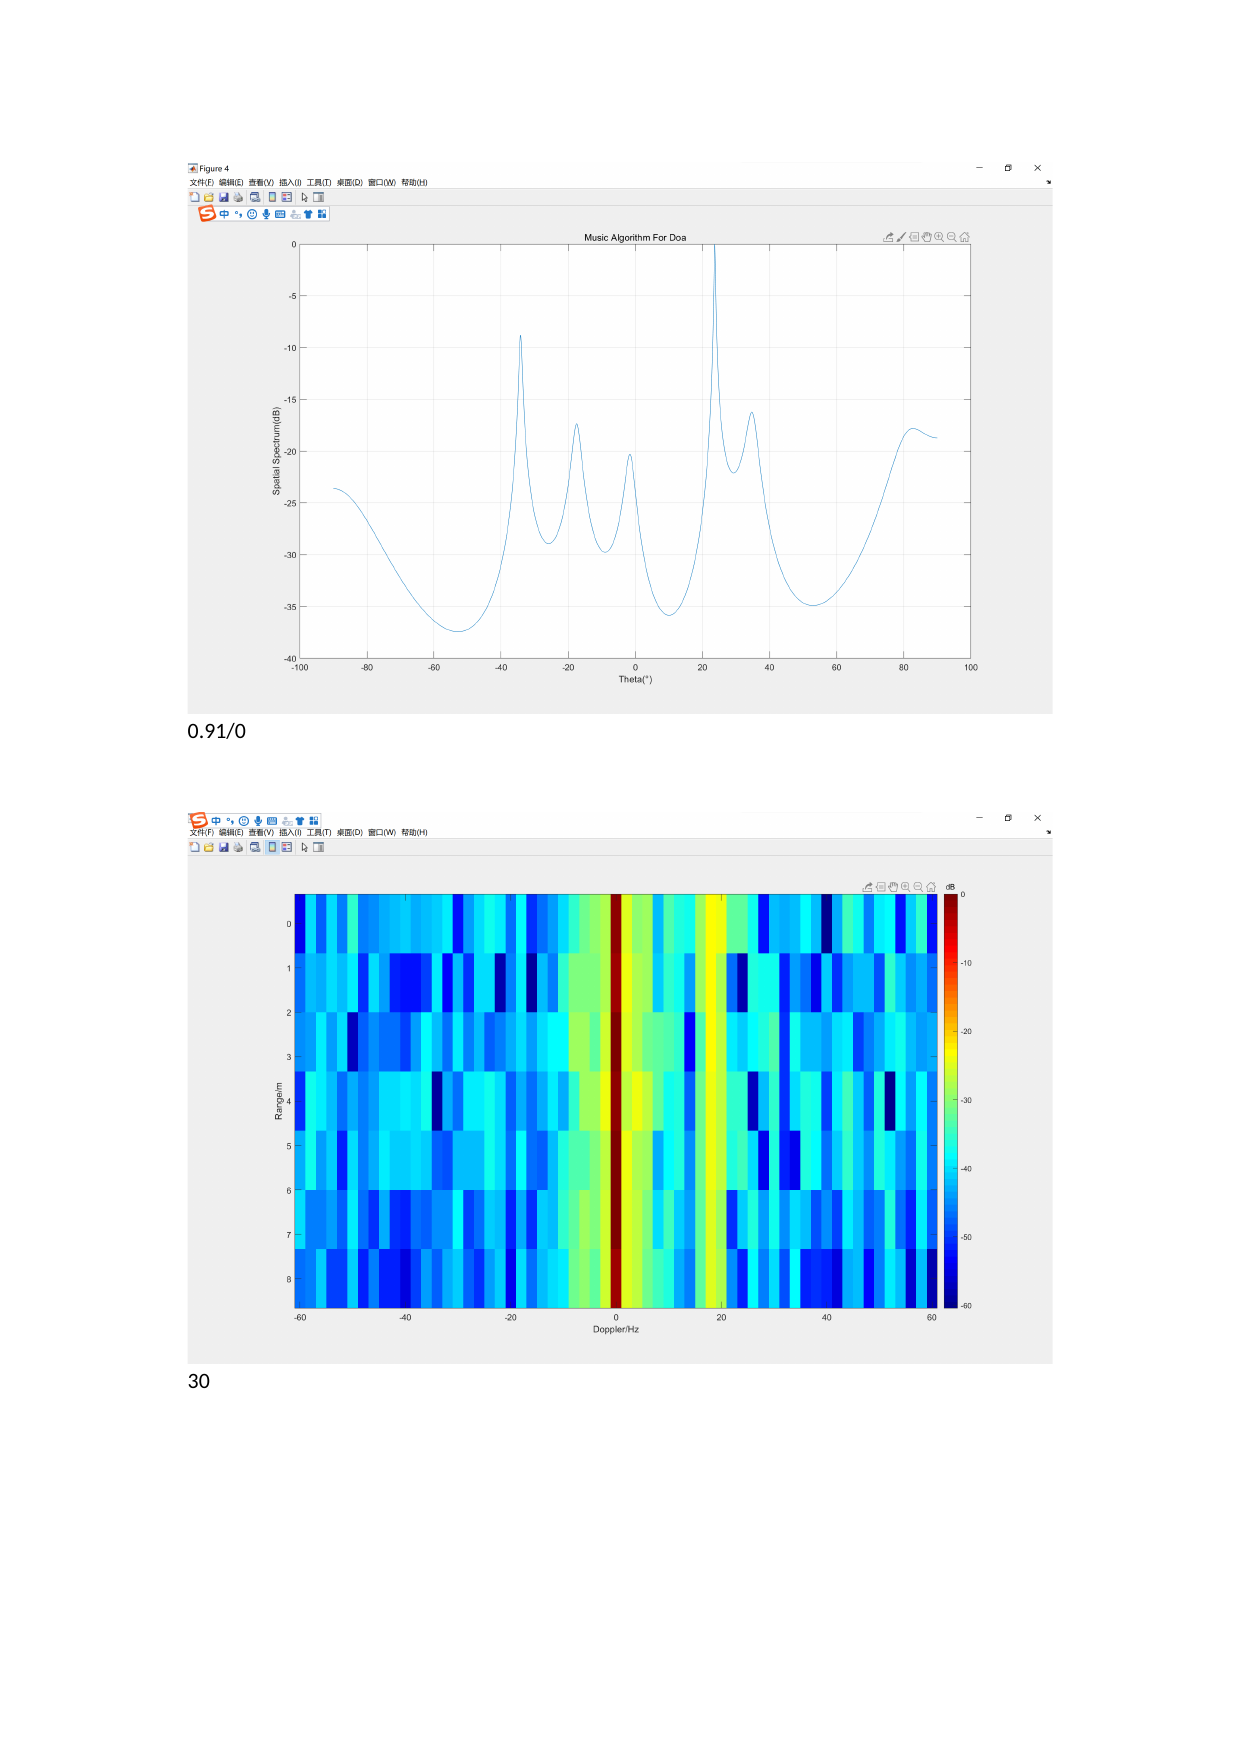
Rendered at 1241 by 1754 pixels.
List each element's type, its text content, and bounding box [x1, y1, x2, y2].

text 30 [187, 1364, 1053, 1397]
picture [187, 812, 1053, 1364]
text 0.91/0 [187, 714, 1053, 747]
picture [187, 162, 1053, 714]
